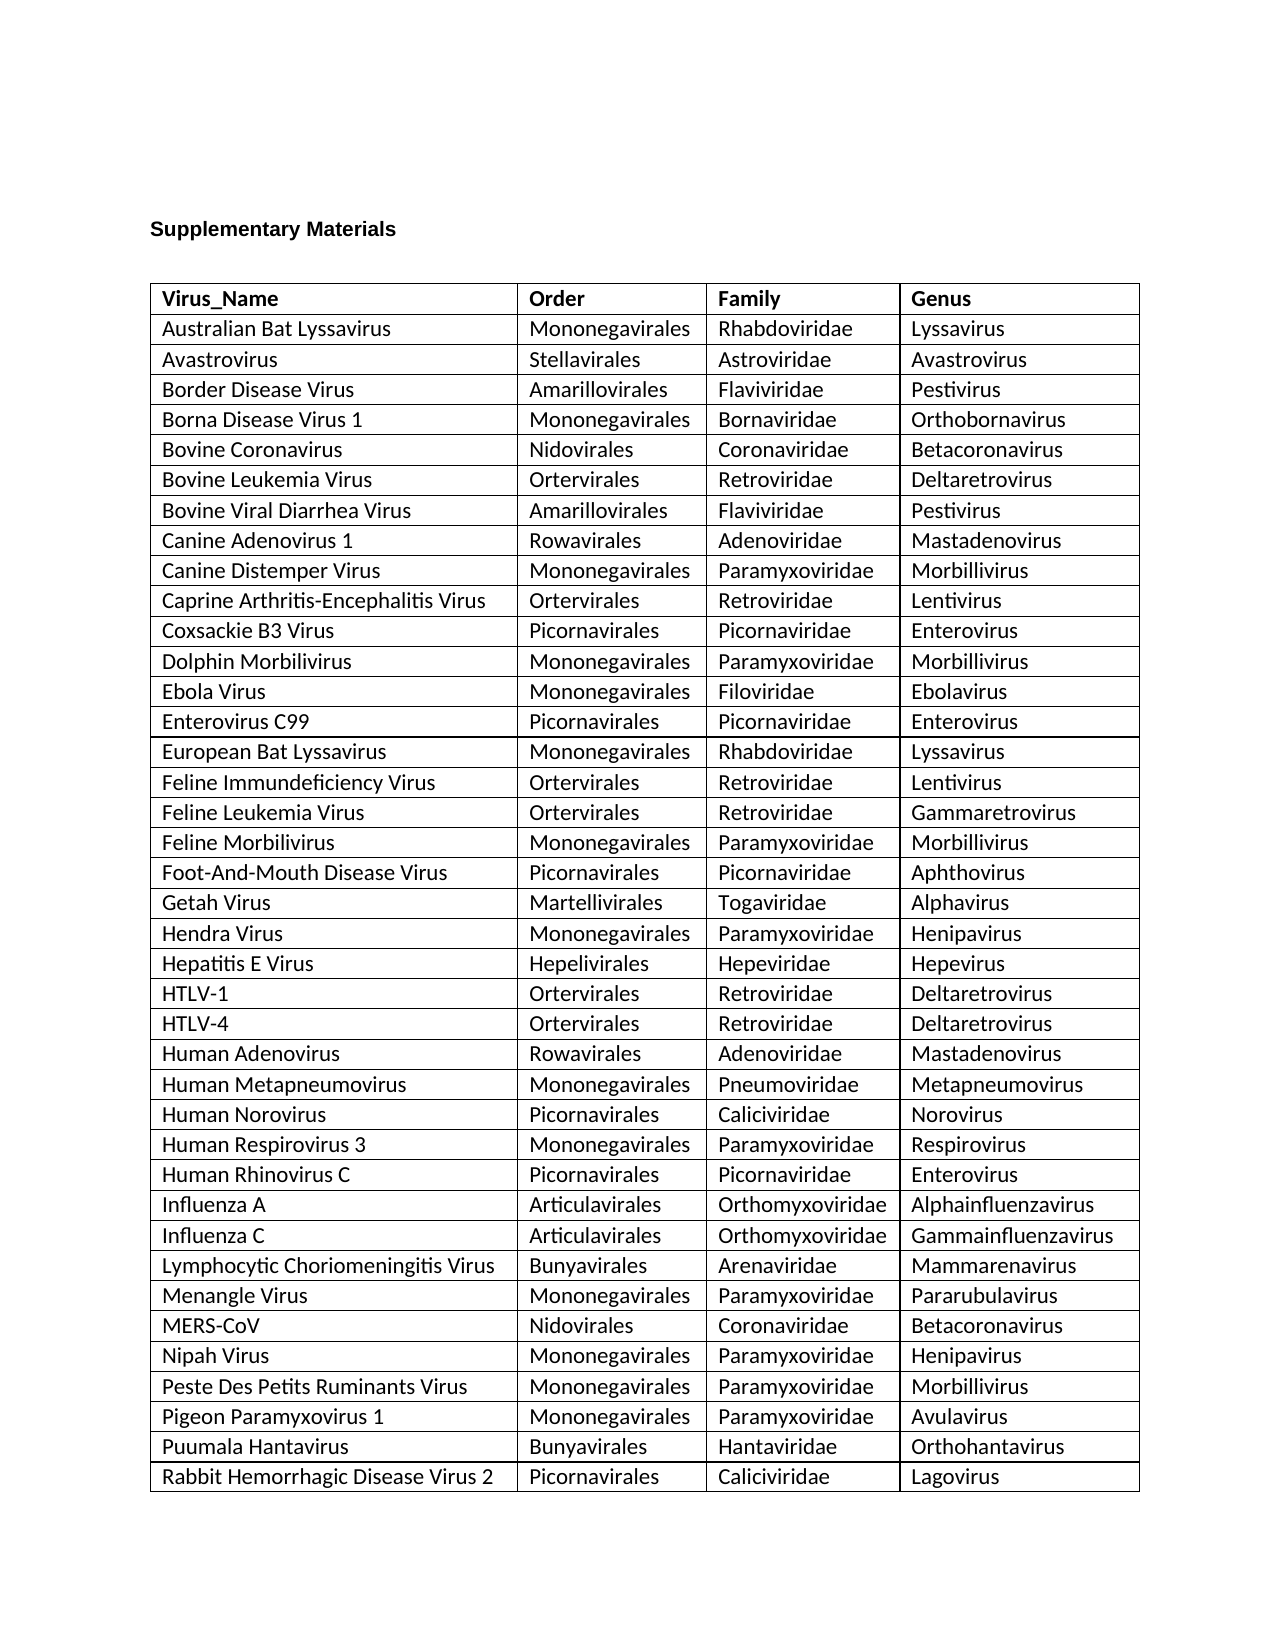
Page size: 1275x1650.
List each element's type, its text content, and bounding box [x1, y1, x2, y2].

table_cell Paramyxoviridae [707, 647, 899, 676]
table_cell Nidovirales [518, 1311, 706, 1341]
table_cell Lentivirus [901, 768, 1139, 797]
table_cell Enterovirus [901, 617, 1139, 646]
table_cell Henipavirus [901, 1342, 1139, 1371]
table_cell Coronaviridae [707, 1311, 899, 1341]
table_cell Martellivirales [518, 889, 706, 918]
table_cell Caliciviridae [707, 1463, 899, 1491]
table_cell Picornavirales [518, 858, 706, 887]
table_cell Henipavirus [901, 919, 1139, 948]
table_cell Flaviviridae [707, 496, 899, 525]
table_cell Paramyxoviridae [707, 919, 899, 948]
table_cell Mononegavirales [518, 1130, 706, 1159]
table_cell Articulavirales [518, 1221, 706, 1250]
table_header Order [518, 284, 706, 313]
table_cell Picornaviridae [707, 858, 899, 887]
table_cell Hepevirus [901, 949, 1139, 978]
table_cell Rowavirales [518, 1040, 706, 1069]
table_cell Picornavirales [518, 707, 706, 736]
table_cell Hendra Virus [151, 919, 517, 948]
table_cell Picornavirales [518, 1100, 706, 1129]
table_cell Orthomyxoviridae [707, 1221, 899, 1250]
table_cell Deltaretrovirus [901, 979, 1139, 1008]
table_cell Aphthovirus [901, 858, 1139, 887]
table_cell Enterovirus [901, 707, 1139, 736]
table_cell Metapneumovirus [901, 1070, 1139, 1099]
table_cell Pararubulavirus [901, 1281, 1139, 1310]
table_cell Articulavirales [518, 1191, 706, 1220]
table_cell Retroviridae [707, 979, 899, 1008]
table_cell Betacoronavirus [901, 435, 1139, 464]
table_cell Nidovirales [518, 435, 706, 464]
table_cell Retroviridae [707, 586, 899, 616]
table_cell Mononegavirales [518, 405, 706, 434]
table_cell Lagovirus [901, 1463, 1139, 1491]
table_cell Ortervirales [518, 979, 706, 1008]
table_cell Rhabdoviridae [707, 315, 899, 344]
table_cell Arenaviridae [707, 1251, 899, 1280]
table_cell Mononegavirales [518, 556, 706, 585]
table_cell Avastrovirus [901, 345, 1139, 374]
table_cell Morbillivirus [901, 556, 1139, 585]
table_cell Mastadenovirus [901, 526, 1139, 555]
table_cell Human Adenovirus [151, 1040, 517, 1069]
table_cell Bunyavirales [518, 1432, 706, 1461]
table_cell Mononegavirales [518, 647, 706, 676]
table_cell Orthohantavirus [901, 1432, 1139, 1461]
table_cell Picornavirales [518, 1463, 706, 1491]
table_cell Caprine Arthritis-Encephalitis Virus [151, 586, 517, 616]
table_cell Mononegavirales [518, 1372, 706, 1401]
table_cell Paramyxoviridae [707, 1342, 899, 1371]
table_cell European Bat Lyssavirus [151, 738, 517, 767]
table_cell Human Respirovirus 3 [151, 1130, 517, 1159]
table_cell Morbillivirus [901, 1372, 1139, 1401]
table_cell Paramyxoviridae [707, 828, 899, 857]
table_cell Mononegavirales [518, 919, 706, 948]
table_cell Deltaretrovirus [901, 1009, 1139, 1038]
table_cell Coronaviridae [707, 435, 899, 464]
table_cell Pneumoviridae [707, 1070, 899, 1099]
table_cell Respirovirus [901, 1130, 1139, 1159]
table_cell Enterovirus C99 [151, 707, 517, 736]
table_cell Mononegavirales [518, 677, 706, 706]
table_cell Bovine Leukemia Virus [151, 466, 517, 495]
table_cell Alphavirus [901, 889, 1139, 918]
table_cell Morbillivirus [901, 828, 1139, 857]
table_cell Mononegavirales [518, 1281, 706, 1310]
table_cell Picornaviridae [707, 707, 899, 736]
table_cell Hepeviridae [707, 949, 899, 978]
table_cell Feline Leukemia Virus [151, 798, 517, 827]
table_cell Amarillovirales [518, 496, 706, 525]
table_cell Mononegavirales [518, 1342, 706, 1371]
table_cell Ebolavirus [901, 677, 1139, 706]
table_cell Togaviridae [707, 889, 899, 918]
table_cell Australian Bat Lyssavirus [151, 315, 517, 344]
table_cell Mononegavirales [518, 315, 706, 344]
table_cell Ebola Virus [151, 677, 517, 706]
table_cell Coxsackie B3 Virus [151, 617, 517, 646]
table_cell Stellavirales [518, 345, 706, 374]
table_cell Rowavirales [518, 526, 706, 555]
table_cell Caliciviridae [707, 1100, 899, 1129]
table_cell MERS-CoV [151, 1311, 517, 1341]
table_cell Avastrovirus [151, 345, 517, 374]
table_cell Retroviridae [707, 1009, 899, 1038]
table_cell Canine Distemper Virus [151, 556, 517, 585]
table_cell Human Metapneumovirus [151, 1070, 517, 1099]
table_cell Orthobornavirus [901, 405, 1139, 434]
table_cell Amarillovirales [518, 375, 706, 404]
table_cell Betacoronavirus [901, 1311, 1139, 1341]
table_cell Paramyxoviridae [707, 1372, 899, 1401]
table_cell Nipah Virus [151, 1342, 517, 1371]
table_cell Paramyxoviridae [707, 1281, 899, 1310]
table_cell HTLV-4 [151, 1009, 517, 1038]
table_cell Paramyxoviridae [707, 556, 899, 585]
table_cell Canine Adenovirus 1 [151, 526, 517, 555]
table_cell Hepatitis E Virus [151, 949, 517, 978]
table_cell Pigeon Paramyxovirus 1 [151, 1402, 517, 1431]
table_cell Retroviridae [707, 798, 899, 827]
table_cell Enterovirus [901, 1160, 1139, 1189]
table_cell HTLV-1 [151, 979, 517, 1008]
table_cell Deltaretrovirus [901, 466, 1139, 495]
table_cell Puumala Hantavirus [151, 1432, 517, 1461]
table_cell Mononegavirales [518, 1070, 706, 1099]
table_cell Paramyxoviridae [707, 1130, 899, 1159]
table_cell Hepelivirales [518, 949, 706, 978]
table_cell Influenza C [151, 1221, 517, 1250]
table_cell Peste Des Petits Ruminants Virus [151, 1372, 517, 1401]
table_cell Menangle Virus [151, 1281, 517, 1310]
table_cell Ortervirales [518, 1009, 706, 1038]
table_cell Ortervirales [518, 798, 706, 827]
table_cell Pestivirus [901, 496, 1139, 525]
table_cell Ortervirales [518, 768, 706, 797]
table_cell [151, 1463, 517, 1491]
table_cell Getah Virus [151, 889, 517, 918]
table_cell Bovine Coronavirus [151, 435, 517, 464]
table_cell Mastadenovirus [901, 1040, 1139, 1069]
table_cell Bunyavirales [518, 1251, 706, 1280]
table_cell Human Rhinovirus C [151, 1160, 517, 1189]
table_cell Norovirus [901, 1100, 1139, 1129]
table_cell Adenoviridae [707, 1040, 899, 1069]
table_cell Feline Immundeficiency Virus [151, 768, 517, 797]
table_cell Mononegavirales [518, 828, 706, 857]
table_header Genus [901, 284, 1139, 313]
table_cell Bornaviridae [707, 405, 899, 434]
table_cell Bovine Viral Diarrhea Virus [151, 496, 517, 525]
table_cell Mammarenavirus [901, 1251, 1139, 1280]
table_cell Paramyxoviridae [707, 1402, 899, 1431]
table_cell Gammaretrovirus [901, 798, 1139, 827]
table_cell Foot-And-Mouth Disease Virus [151, 858, 517, 887]
table_cell Ortervirales [518, 466, 706, 495]
table_cell Lentivirus [901, 586, 1139, 616]
table_cell Avulavirus [901, 1402, 1139, 1431]
table_cell Feline Morbilivirus [151, 828, 517, 857]
table_cell Orthomyxoviridae [707, 1191, 899, 1220]
table_cell Adenoviridae [707, 526, 899, 555]
table_cell Flaviviridae [707, 375, 899, 404]
table_cell Human Norovirus [151, 1100, 517, 1129]
table_cell Rhabdoviridae [707, 738, 899, 767]
table_cell Alphainfluenzavirus [901, 1191, 1139, 1220]
table_cell Retroviridae [707, 466, 899, 495]
table_header Family [707, 284, 899, 313]
table_cell Mononegavirales [518, 1402, 706, 1431]
table_cell Influenza A [151, 1191, 517, 1220]
table_cell Morbillivirus [901, 647, 1139, 676]
table_cell Gammainfluenzavirus [901, 1221, 1139, 1250]
text Supplementary Materials [150, 217, 1125, 241]
table_cell Borna Disease Virus 1 [151, 405, 517, 434]
table_cell Mononegavirales [518, 738, 706, 767]
table_cell Ortervirales [518, 586, 706, 616]
table_cell Pestivirus [901, 375, 1139, 404]
table_cell Picornavirales [518, 1160, 706, 1189]
table_cell Picornavirales [518, 617, 706, 646]
table_cell Astroviridae [707, 345, 899, 374]
table_cell Lyssavirus [901, 738, 1139, 767]
table_header Virus_Name [151, 284, 517, 313]
table_cell Picornaviridae [707, 617, 899, 646]
table_cell Retroviridae [707, 768, 899, 797]
table_cell Filoviridae [707, 677, 899, 706]
table_cell Border Disease Virus [151, 375, 517, 404]
table_cell Picornaviridae [707, 1160, 899, 1189]
table_cell Lymphocytic Choriomeningitis Virus [151, 1251, 517, 1280]
table_cell Dolphin Morbilivirus [151, 647, 517, 676]
table_cell Lyssavirus [901, 315, 1139, 344]
table_cell Hantaviridae [707, 1432, 899, 1461]
